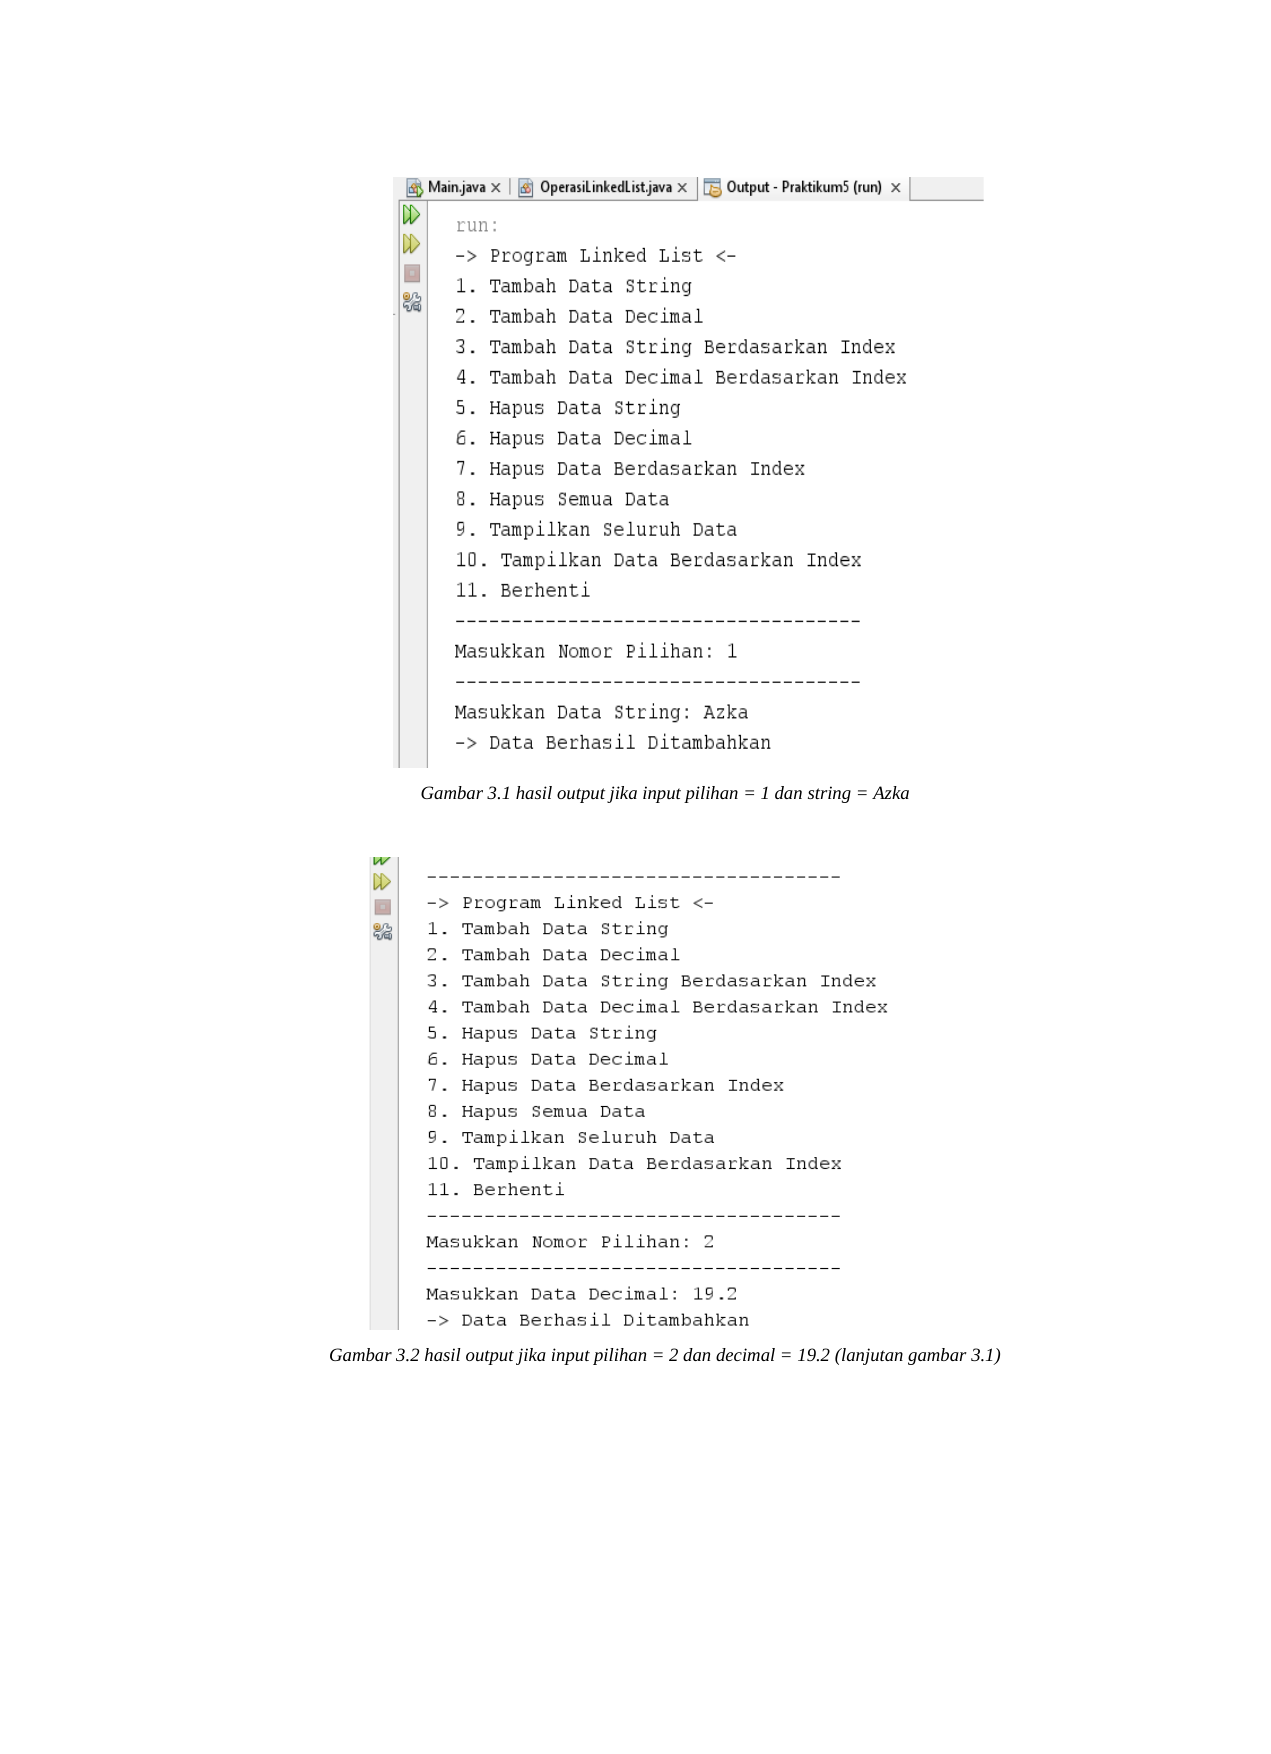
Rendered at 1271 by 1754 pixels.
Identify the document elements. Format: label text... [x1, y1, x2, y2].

text Gambar 3.1 hasil output jika input pilihan = 1 dan string = Azka [236, 782, 1094, 804]
picture [393, 177, 984, 768]
text Gambar 3.2 hasil output jika input pilihan = 2 dan decimal = 19.2 (lanjutan gambar 3.1) [236, 1344, 1094, 1366]
picture [369, 857, 961, 1330]
